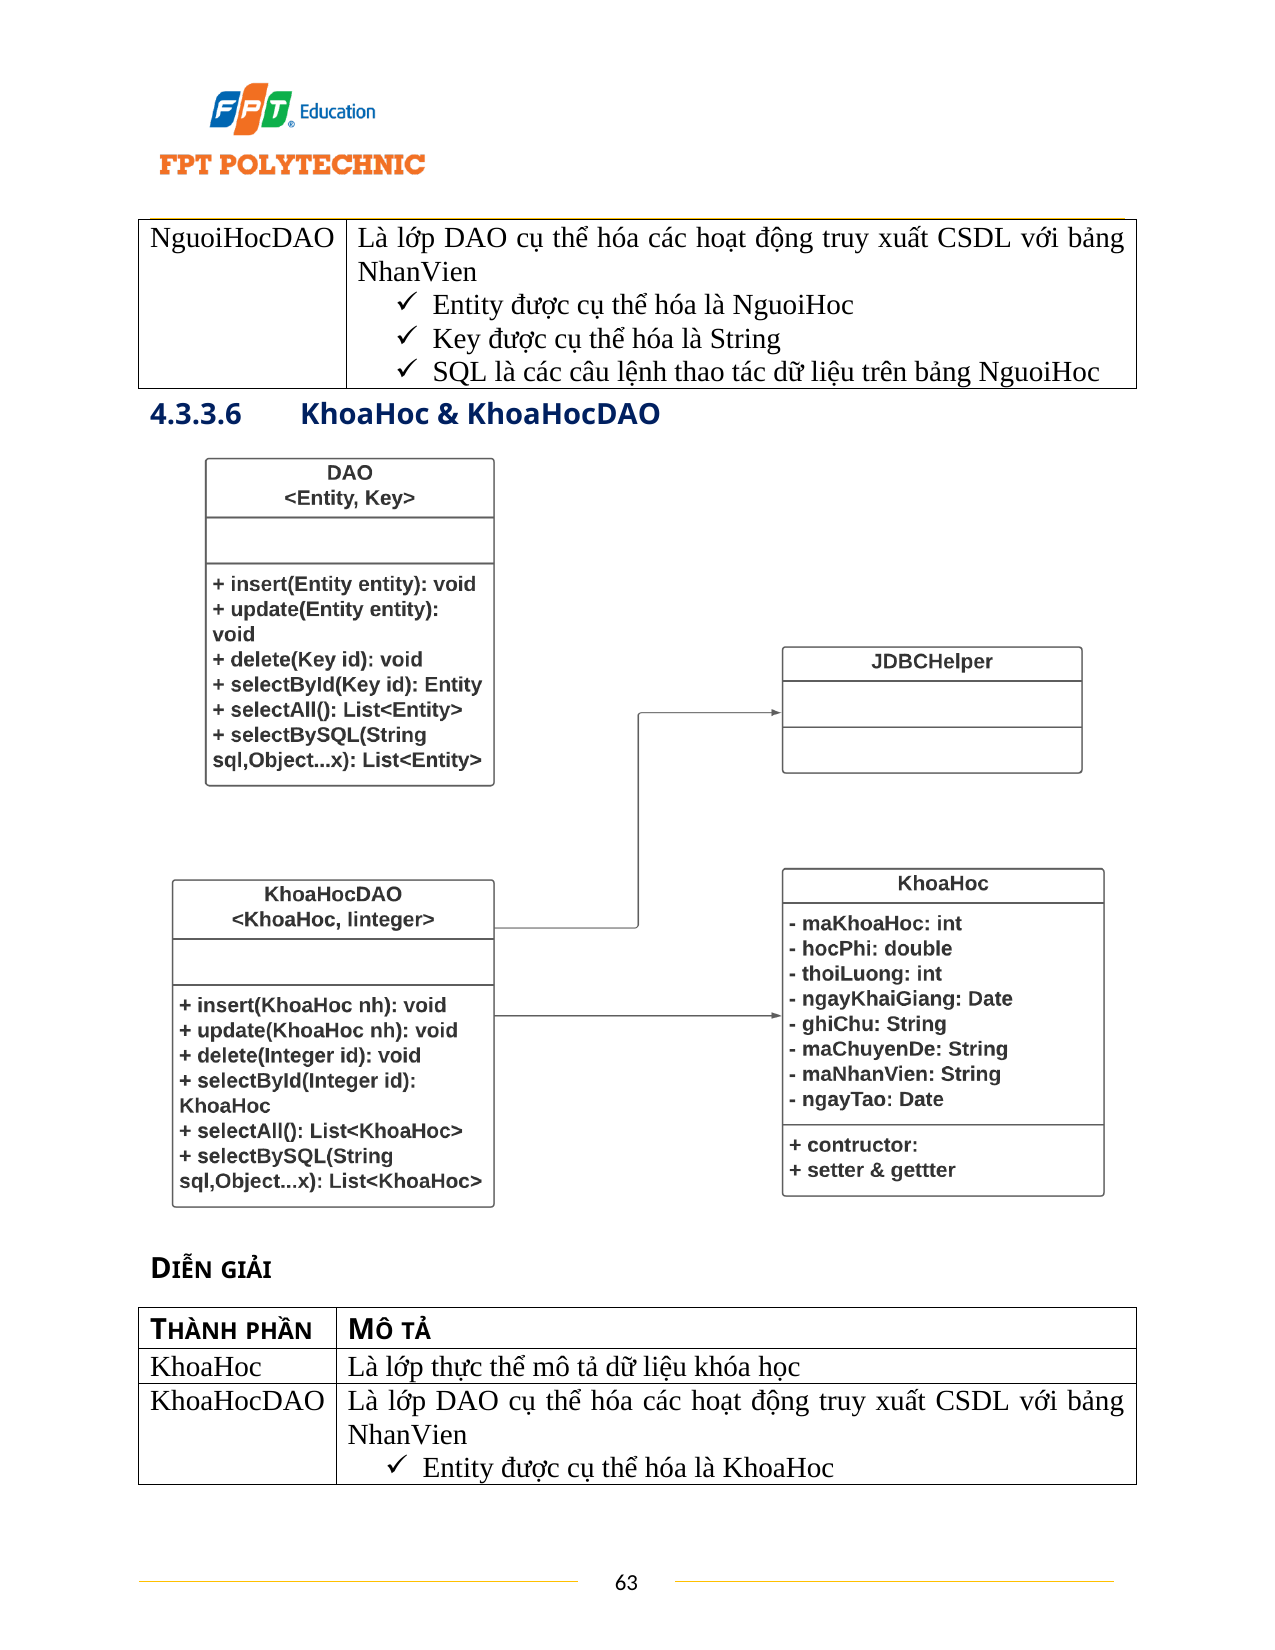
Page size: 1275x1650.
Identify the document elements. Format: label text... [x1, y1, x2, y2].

table_cell NguoiHocDAO [139, 220, 346, 388]
table_cell Là lớp DAO cụ thể hóa các hoạt động truy xuất CSDL với bảng NhanVien Entity được cụ thể hóa là NguoiHoc Key được cụ thể hóa là String SQL là các câu lệnh thao tác dữ liệu trên bảng NguoiHoc [347, 220, 1136, 388]
picture [150, 75, 434, 183]
table_cell KhoaHoc [139, 1349, 336, 1382]
table_cell KhoaHocDAO [139, 1384, 336, 1484]
table_header Thành phần [139, 1308, 336, 1348]
text Diễn giải [150, 1248, 1125, 1287]
subtitle KhoaHoc & KhoaHocDAO [150, 393, 1125, 433]
picture [150, 436, 1125, 1229]
table_header Mô tả [337, 1308, 1136, 1348]
table_cell Là lớp thực thể mô tả dữ liệu khóa học [337, 1349, 1136, 1382]
